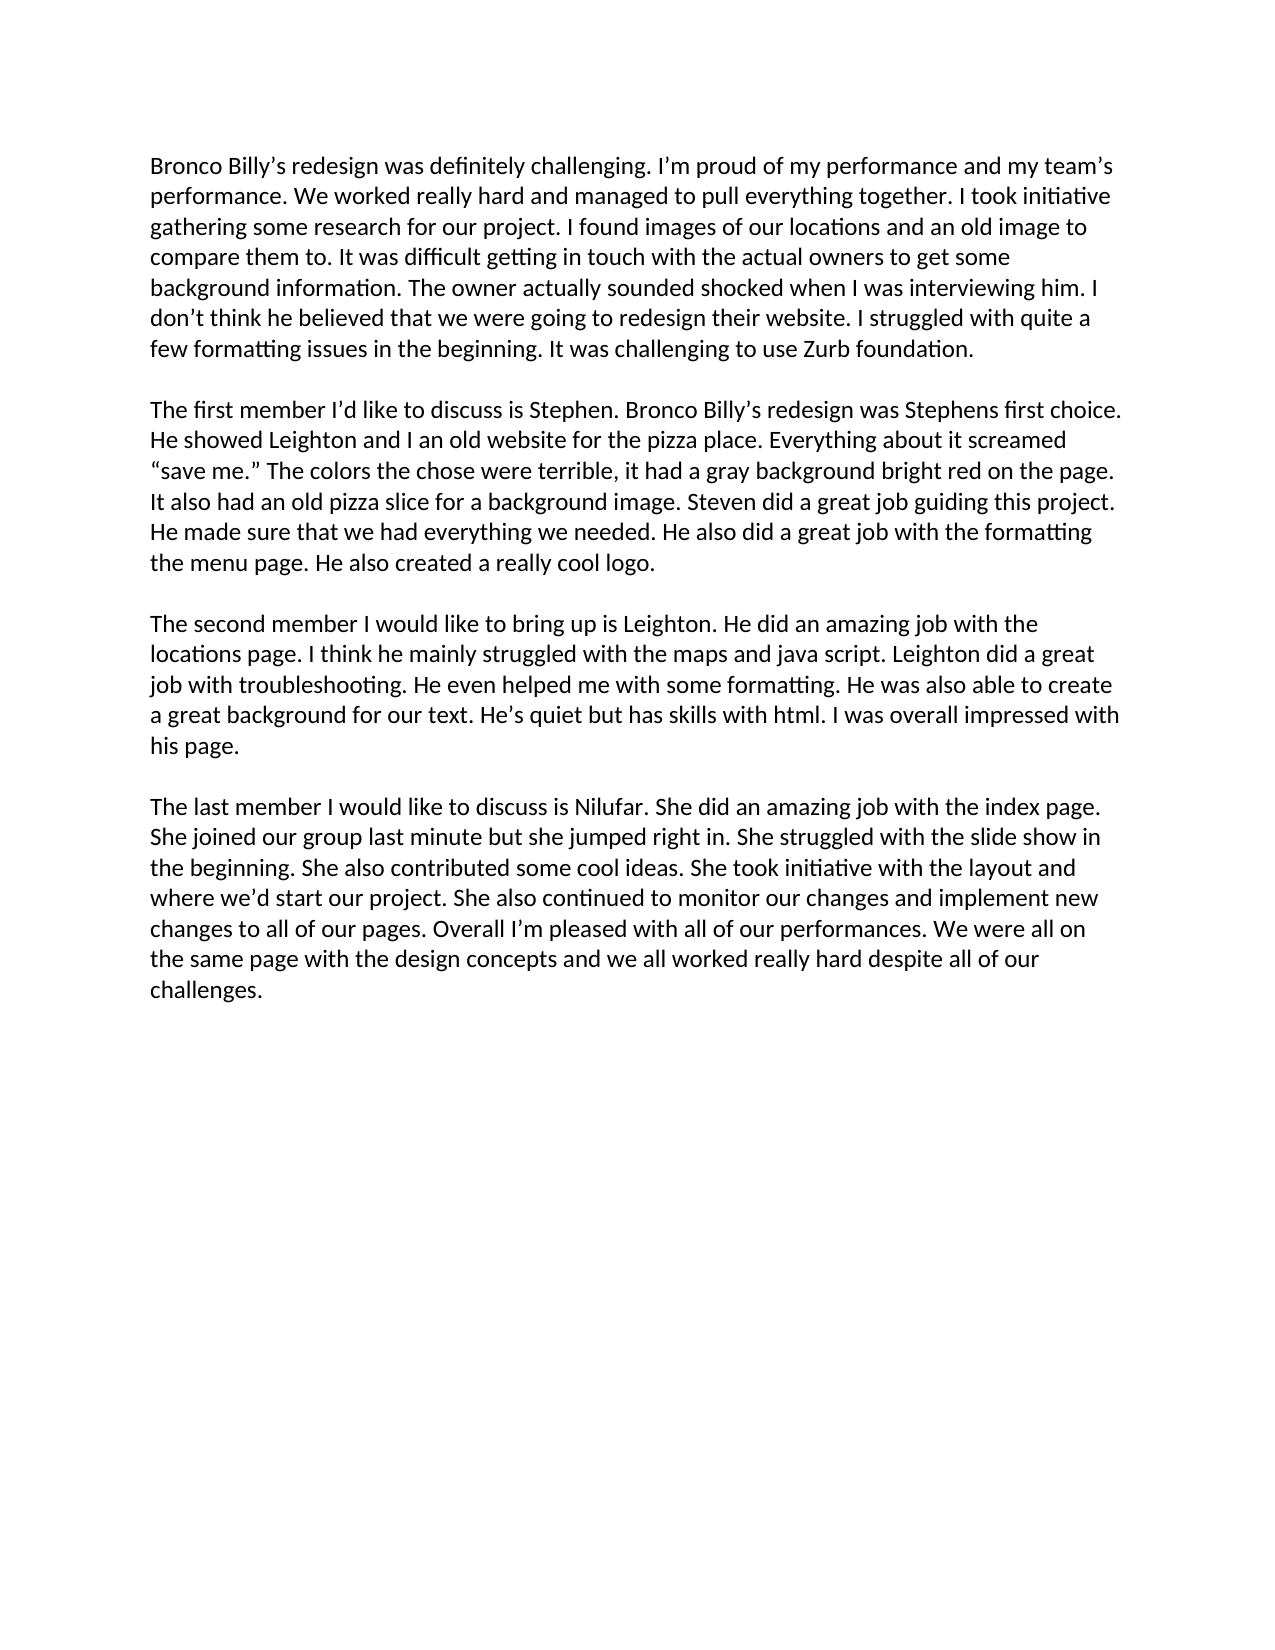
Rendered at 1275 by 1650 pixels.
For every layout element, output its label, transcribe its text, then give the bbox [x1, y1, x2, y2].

text The last member I would like to discuss is Nilufar. She did an amazing job with the index page. She joined our group last minute but she jumped right in. She struggled with the slide show in the beginning. She also contributed some cool ideas. She took initiative with the layout and where we’d start our project. She also continued to monitor our changes and implement new changes to all of our pages. Overall I’m pleased with all of our performances. We were all on the same page with the design concepts and we all worked really hard despite all of our challenges. [150, 791, 1125, 1004]
text The second member I would like to bring up is Leighton. He did an amazing job with the locations page. I think he mainly struggled with the maps and java script. Leighton did a great job with troubleshooting. He even helped me with some formatting. He was also able to create a great background for our text. He’s quiet but has skills with html. I was overall impressed with his page. [150, 608, 1125, 760]
text Bronco Billy’s redesign was definitely challenging. I’m proud of my performance and my team’s performance. We worked really hard and managed to pull everything together. I took initiative gathering some research for our project. I found images of our locations and an old image to compare them to. It was difficult getting in touch with the actual owners to get some background information. The owner actually sounded shocked when I was interviewing him. I don’t think he believed that we were going to redesign their website. I struggled with quite a few formatting issues in the beginning. It was challenging to use Zurb foundation. [150, 150, 1125, 364]
text The first member I’d like to discuss is Stephen. Bronco Billy’s redesign was Stephens first choice. He showed Leighton and I an old website for the pizza place. Everything about it screamed “save me.” The colors the chose were terrible, it had a gray background bright red on the page. It also had an old pizza slice for a background image. Steven did a great job guiding this project. He made sure that we had everything we needed. He also did a great job with the formatting the menu page. He also created a really cool logo. [150, 394, 1125, 577]
